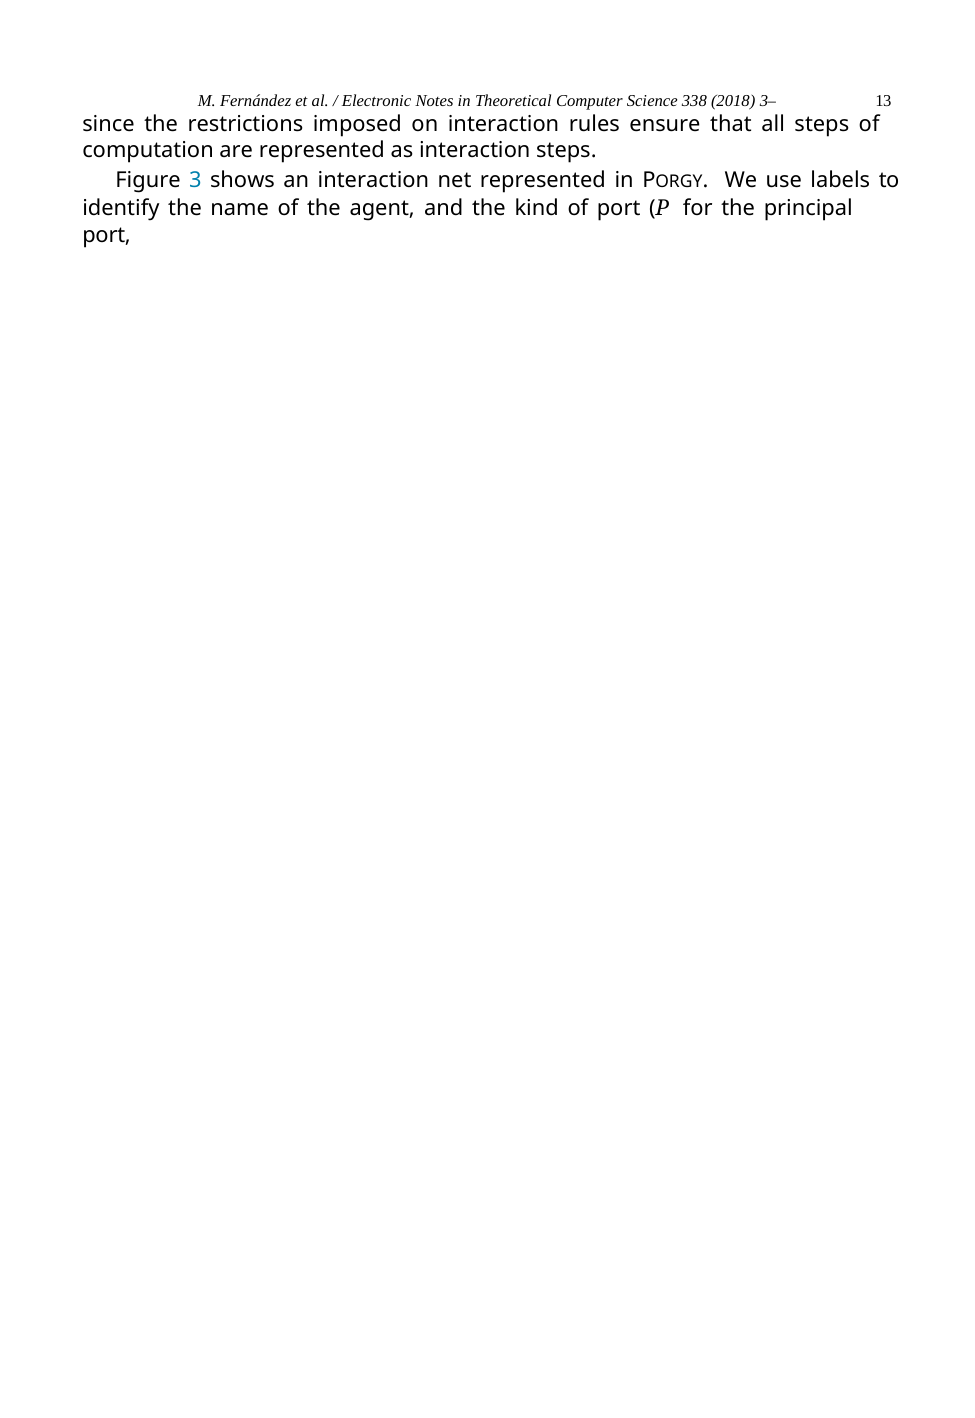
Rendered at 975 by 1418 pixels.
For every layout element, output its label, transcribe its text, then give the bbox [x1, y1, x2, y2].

text identify the name of the agent, and the kind of port (P for the principal port, [82, 193, 904, 248]
text Figure 3 shows an interaction net represented in Porgy. We use labels to [115, 164, 904, 193]
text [82, 110, 881, 164]
